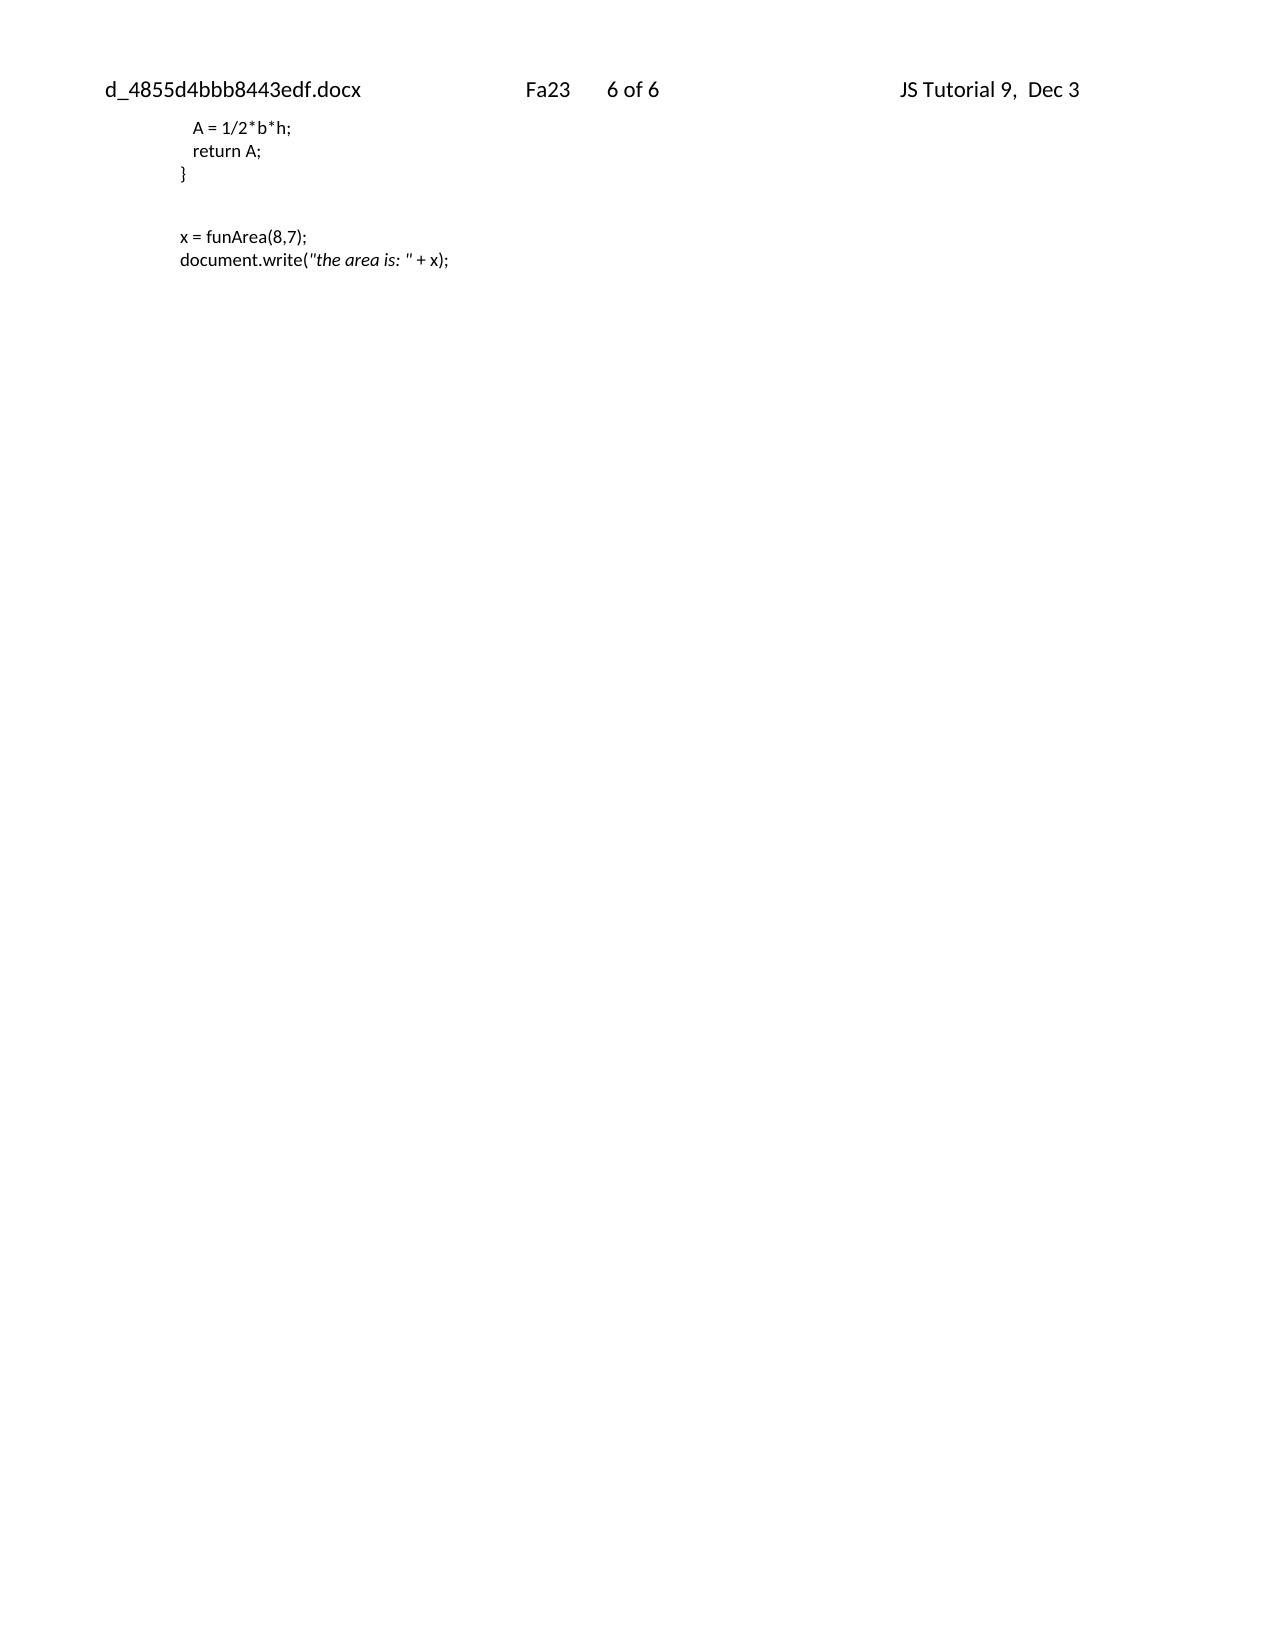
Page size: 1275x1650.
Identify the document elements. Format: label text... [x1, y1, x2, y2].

text A = 1/2*b*h; return A; } [180, 116, 1170, 213]
text x = funArea(8,7); document.write("the area is: " + x); [180, 225, 1170, 271]
